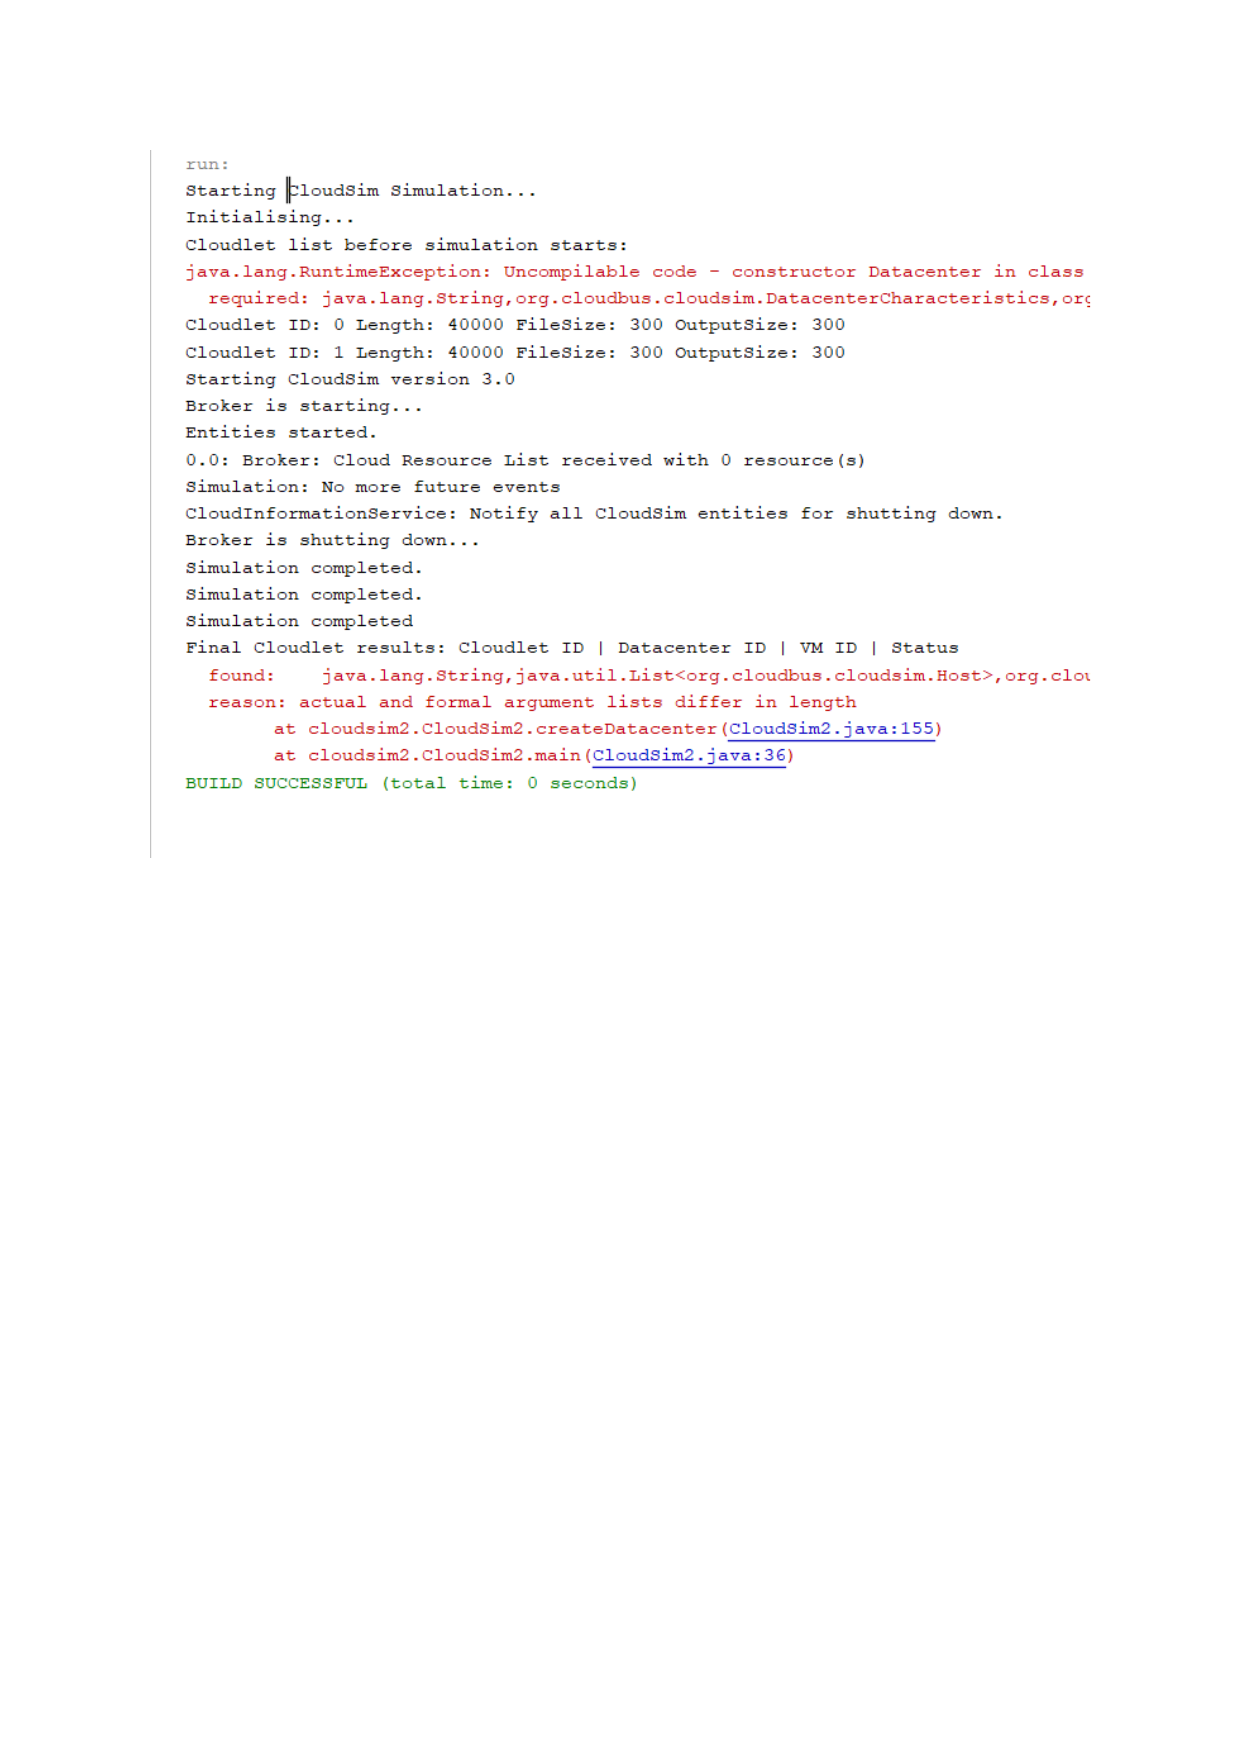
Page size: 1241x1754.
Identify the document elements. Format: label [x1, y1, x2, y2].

picture [150, 150, 1091, 858]
